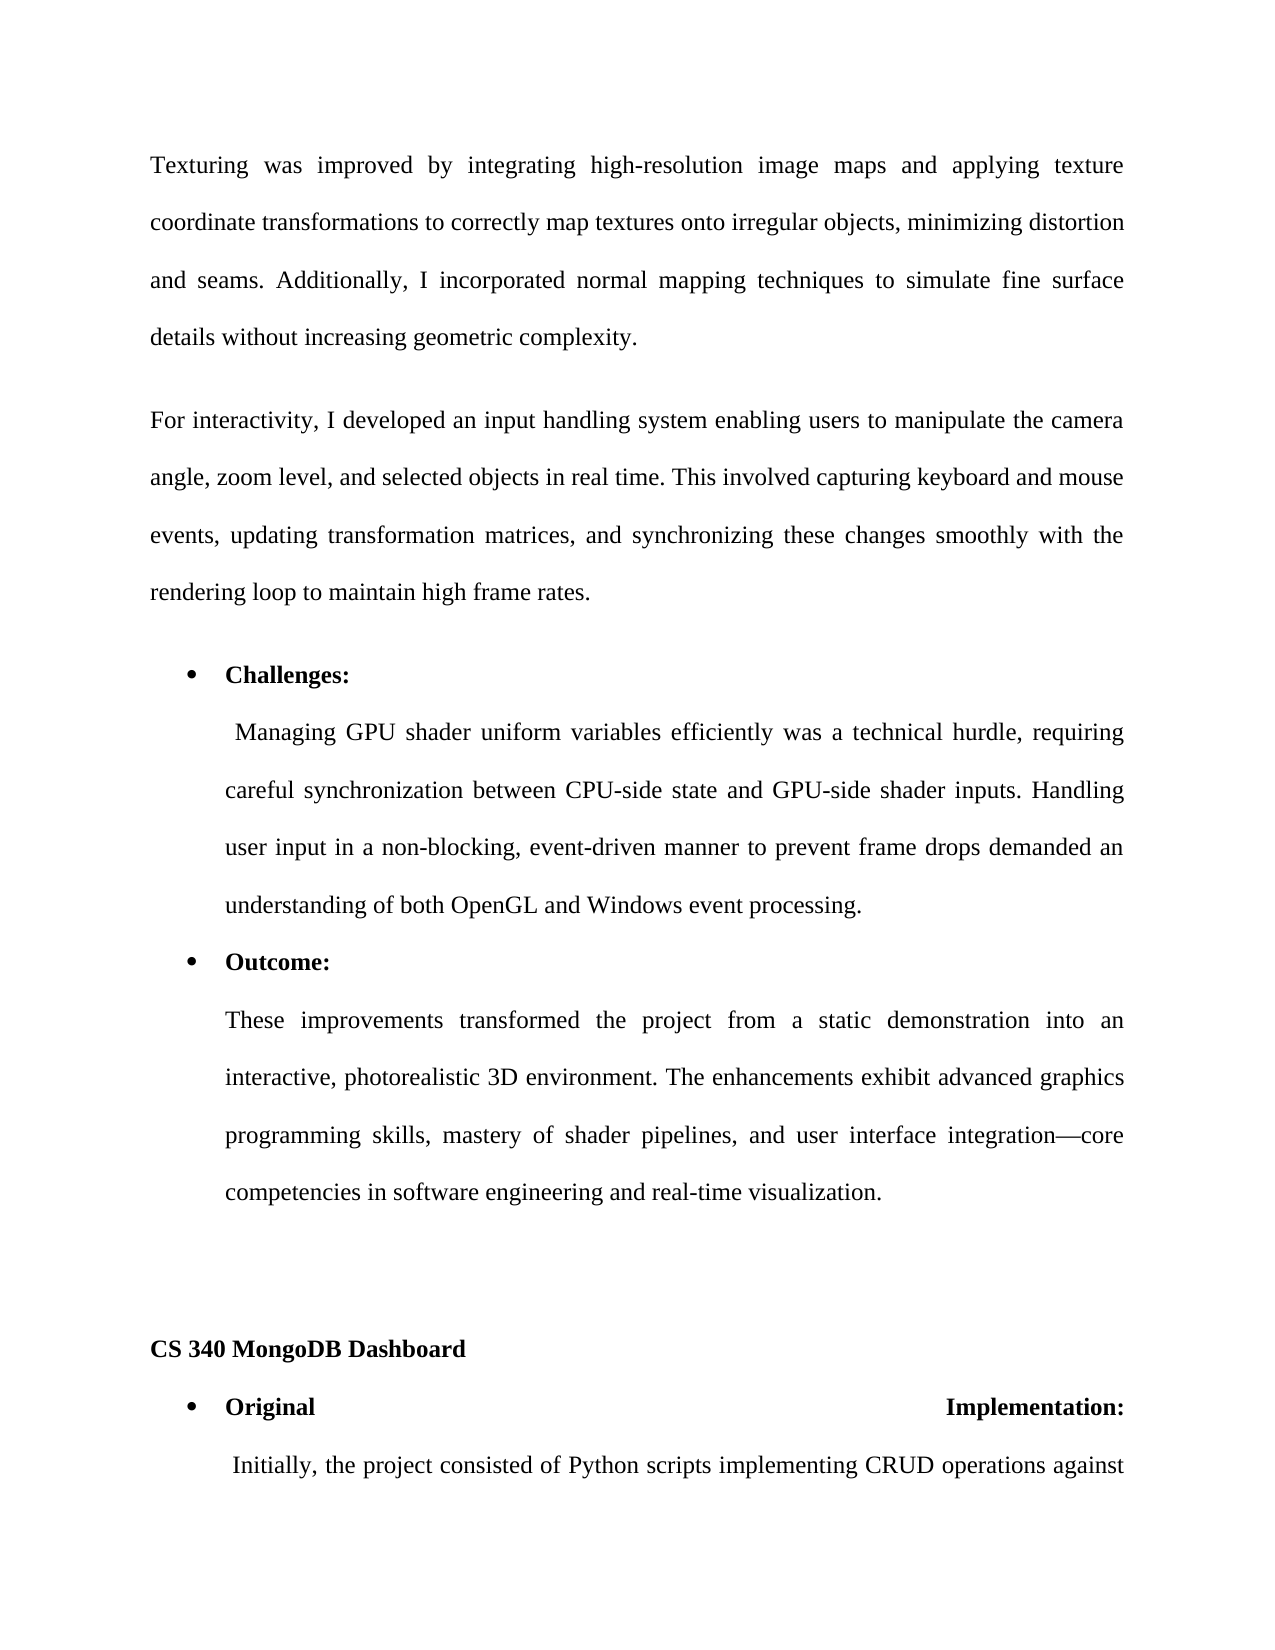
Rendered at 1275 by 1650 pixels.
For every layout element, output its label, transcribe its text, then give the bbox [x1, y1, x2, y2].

text CS 340 MongoDB Dashboard [150, 1334, 1125, 1363]
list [187, 1392, 1125, 1479]
list Outcome: These improvements transformed the project from a static demonstration into an interactive, photorealistic 3D environment. The enhancements exhibit advanced graphics programming skills, mastery of shader pipelines, and user interface integration—core competencies in software engineering and real-time visualization. [187, 947, 1125, 1206]
text Texturing was improved by integrating high-resolution image maps and applying texture coordinate transformations to correctly map textures onto irregular objects, minimizing distortion and seams. Additionally, I incorporated normal mapping techniques to simulate fine surface details without increasing geometric complexity. [150, 150, 1125, 351]
list Challenges: Managing GPU shader uniform variables efficiently was a technical hurdle, requiring careful synchronization between CPU-side state and GPU-side shader inputs. Handling user input in a non-blocking, event-driven manner to prevent frame drops demanded an understanding of both OpenGL and Windows event processing. [187, 660, 1125, 919]
text For interactivity, I developed an input handling system enabling users to manipulate the camera angle, zoom level, and selected objects in real time. This involved capturing keyboard and mouse events, updating transformation matrices, and synchronizing these changes smoothly with the rendering loop to maintain high frame rates. [150, 405, 1125, 606]
